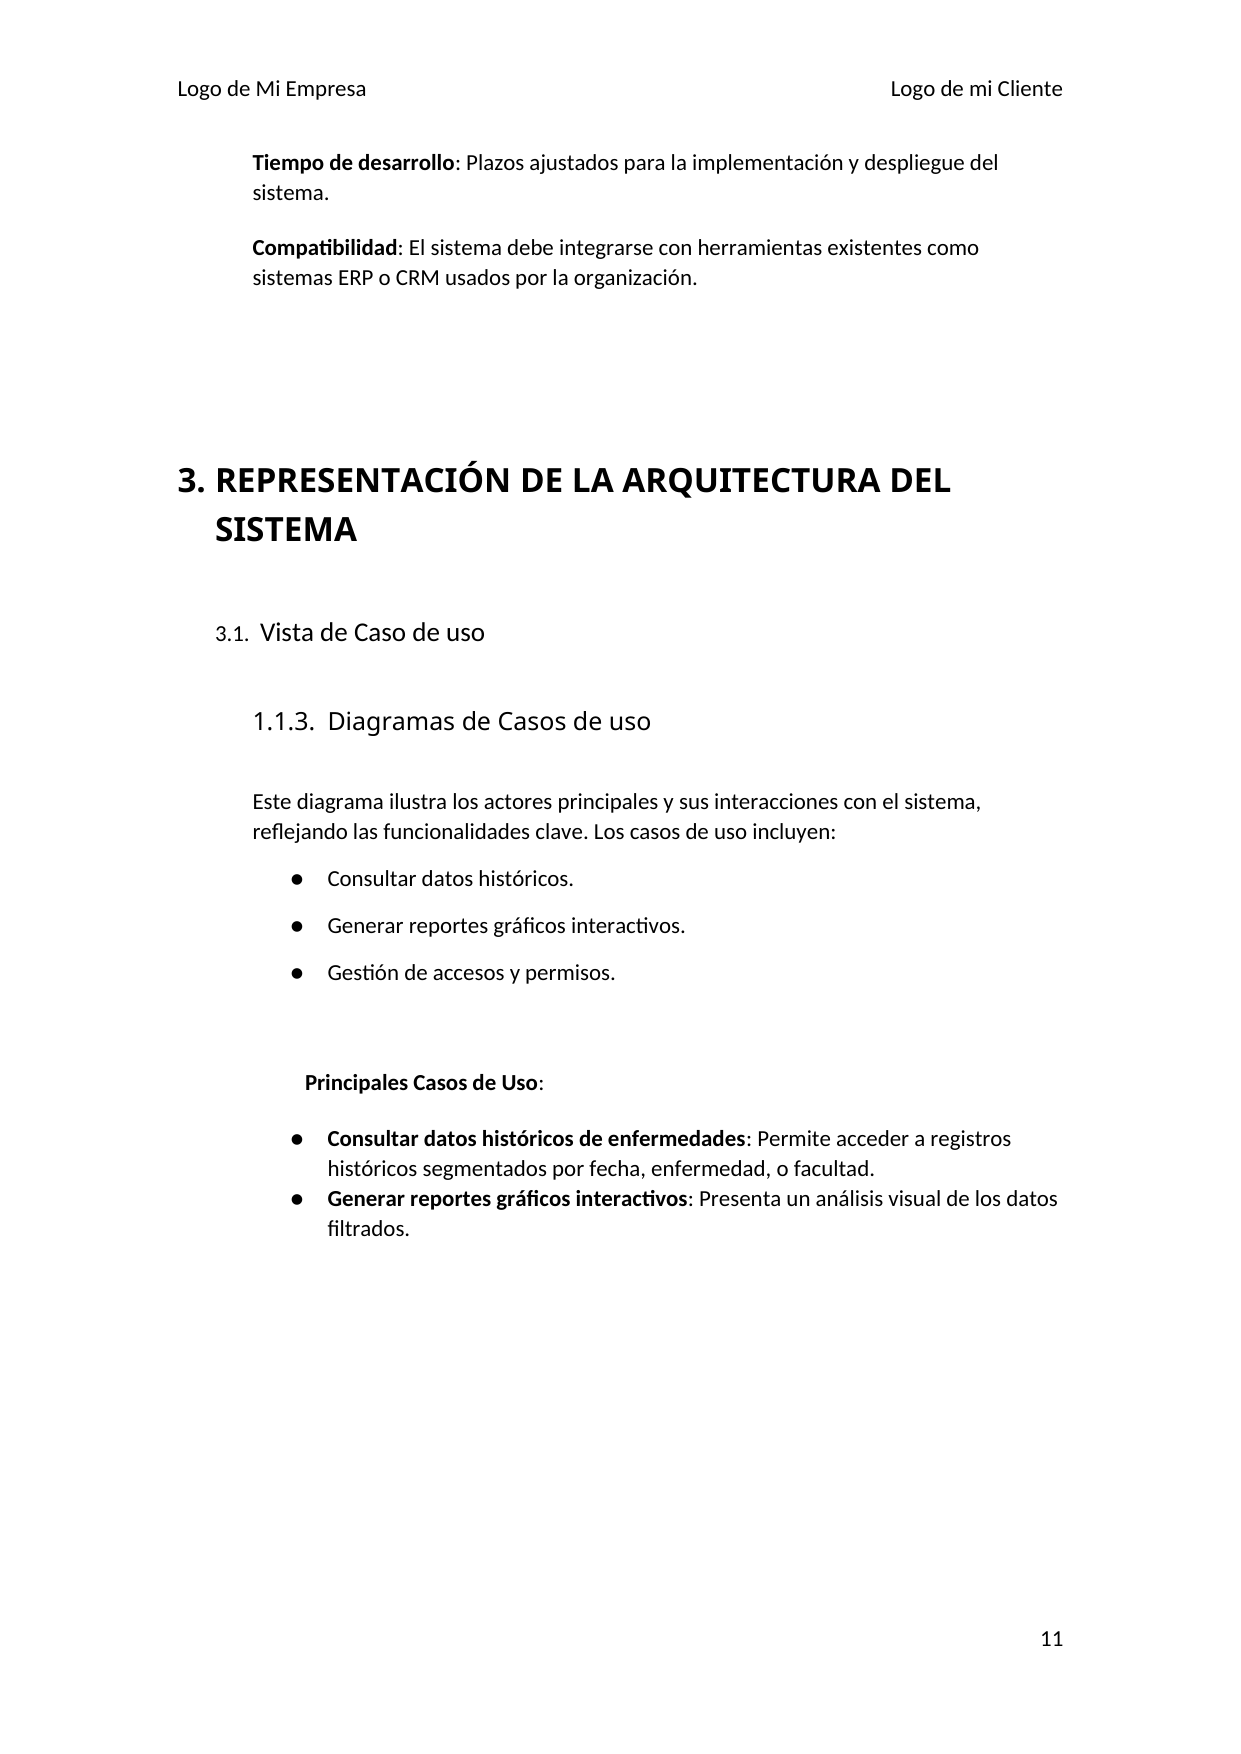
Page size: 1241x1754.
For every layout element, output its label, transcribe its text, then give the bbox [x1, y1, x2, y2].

list Generar reportes gráficos interactivos. [290, 911, 1063, 939]
list Consultar datos históricos. [290, 864, 1063, 892]
subtitle REPRESENTACIÓN DE LA ARQUITECTURA DEL SISTEMA [177, 457, 1063, 551]
list Gestión de accesos y permisos. [290, 958, 1063, 986]
text Este diagrama ilustra los actores principales y sus interacciones con el sistema, reflejando las funcionalidades clave. Los casos de uso incluyen: [252, 787, 1063, 845]
list Vista de Caso de uso [215, 616, 1063, 649]
list Consultar datos históricos de enfermedades: Permite acceder a registros históricos segmentados por fecha, enfermedad, o facultad. [290, 1124, 1063, 1182]
text Principales Casos de Uso: [305, 1068, 1063, 1096]
list Generar reportes gráficos interactivos: Presenta un análisis visual de los datos filtrados. [290, 1184, 1063, 1242]
text Tiempo de desarrollo: Plazos ajustados para la implementación y despliegue del sistema. [252, 148, 1063, 206]
subtitle Diagramas de Casos de uso [252, 703, 1063, 738]
text Compatibilidad: El sistema debe integrarse con herramientas existentes como sistemas ERP o CRM usados por la organización. [252, 233, 1063, 291]
